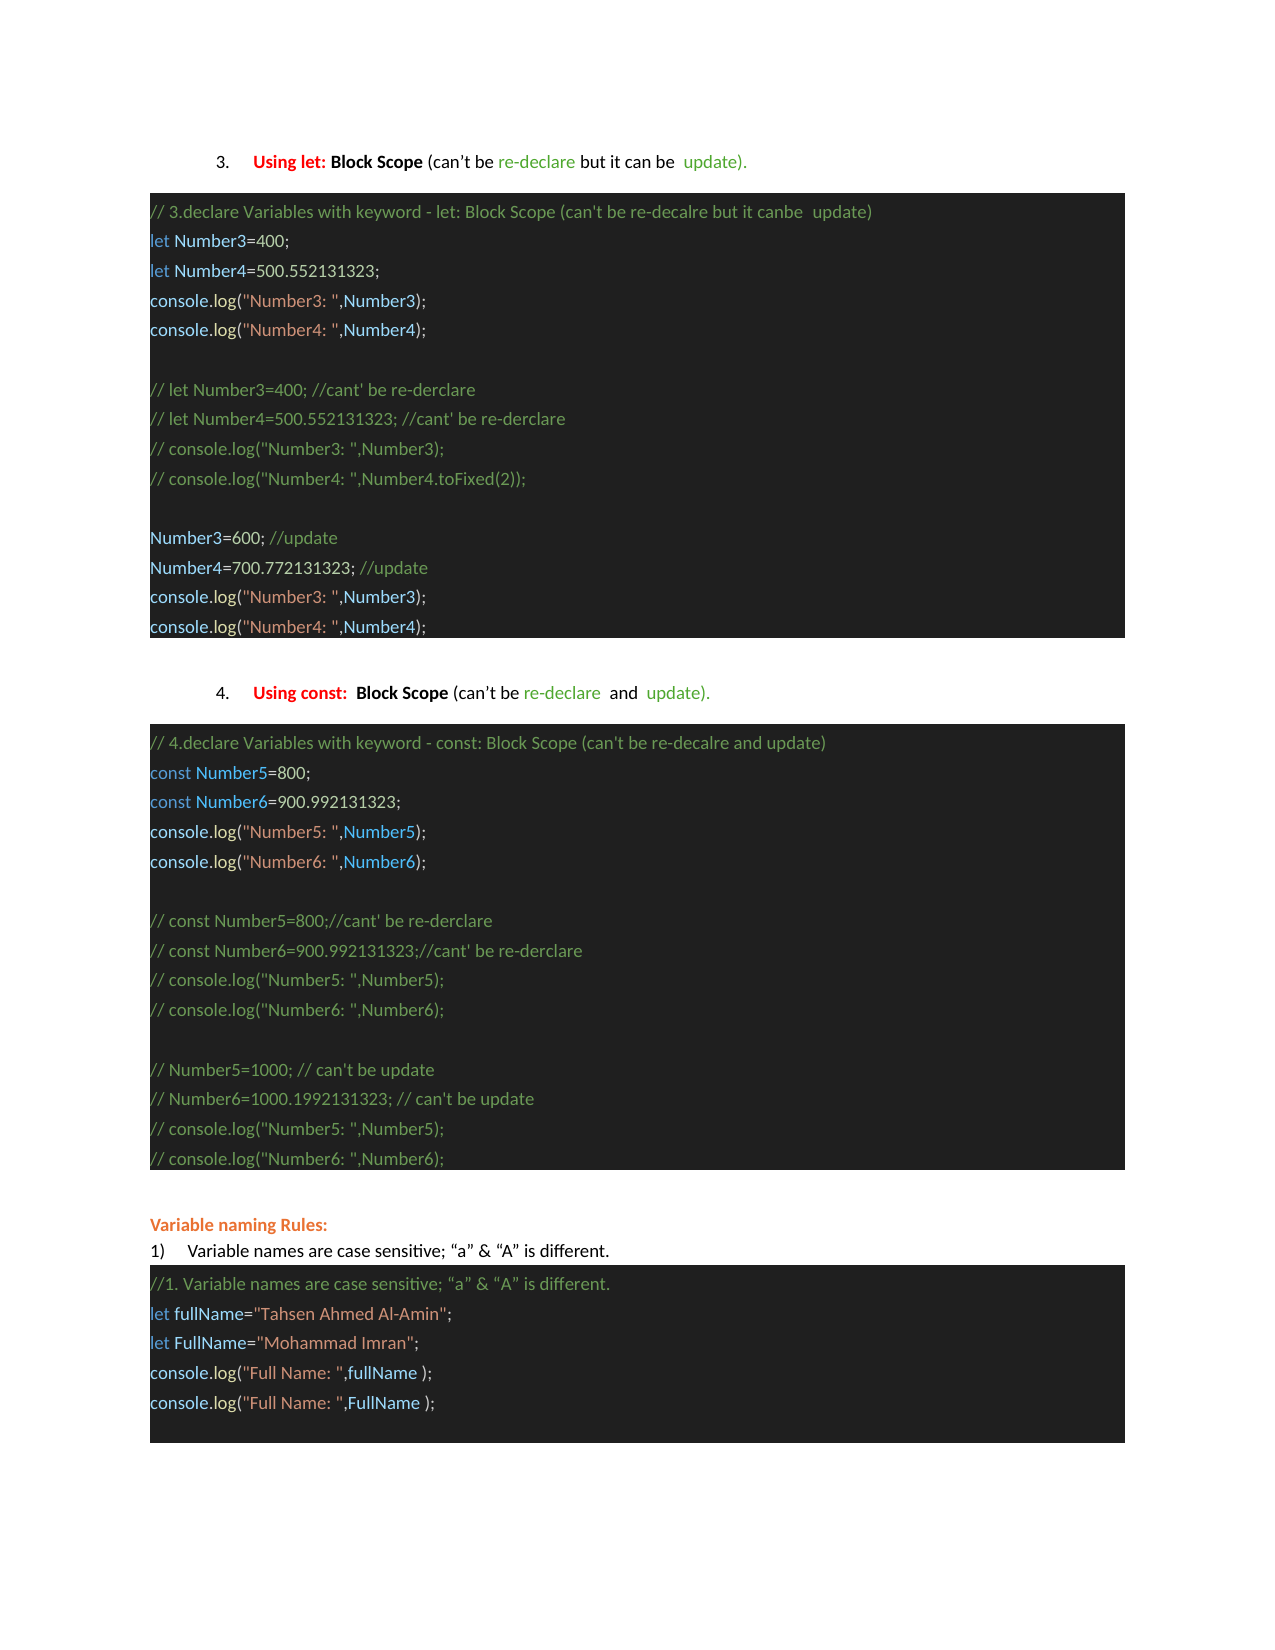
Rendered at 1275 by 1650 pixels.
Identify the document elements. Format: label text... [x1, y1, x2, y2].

list Using const: Block Scope (can’t be re-declare and update). [216, 681, 1125, 704]
list Using let: Block Scope (can’t be re-declare but it can be update). [216, 150, 1125, 173]
text // console.log("Number6: ",Number6); [150, 1140, 1125, 1170]
text const Number5=800; [150, 754, 1125, 784]
text // 4.declare Variables with keyword - const: Block Scope (can't be re-decalre and update) [150, 724, 1125, 754]
text // console.log("Number3: ",Number3); [150, 431, 1125, 460]
text console.log("Full Name: ",fullName ); [150, 1354, 1125, 1384]
text // let Number4=500.552131323; //cant' be re-derclare [150, 401, 1125, 431]
text Variable naming Rules: [150, 1213, 1125, 1236]
text // console.log("Number4: ",Number4.toFixed(2)); [150, 460, 1125, 490]
text // 3.declare Variables with keyword - let: Block Scope (can't be re-decalre but it canbe update) [150, 193, 1125, 223]
text let FullName="Mohammad Imran"; [150, 1325, 1125, 1354]
text console.log("Full Name: ",FullName ); [150, 1384, 1125, 1414]
text // const Number5=800;//cant' be re-derclare [150, 902, 1125, 932]
text console.log("Number6: ",Number6); [150, 843, 1125, 873]
text // let Number3=400; //cant' be re-derclare [150, 371, 1125, 401]
text // console.log("Number5: ",Number5); [150, 962, 1125, 992]
text let fullName="Tahsen Ahmed Al-Amin"; [150, 1295, 1125, 1325]
text console.log("Number5: ",Number5); [150, 813, 1125, 843]
text console.log("Number3: ",Number3); [150, 282, 1125, 312]
list Variable names are case sensitive; “a” & “A” is different. [150, 1239, 1125, 1262]
text let Number4=500.552131323; [150, 252, 1125, 282]
text //1. Variable names are case sensitive; “a” & “A” is different. [150, 1265, 1125, 1295]
text // Number6=1000.1992131323; // can't be update [150, 1081, 1125, 1110]
text console.log("Number3: ",Number3); [150, 579, 1125, 609]
text console.log("Number4: ",Number4); [150, 312, 1125, 341]
text // console.log("Number6: ",Number6); [150, 992, 1125, 1021]
text // Number5=1000; // can't be update [150, 1051, 1125, 1081]
text Number4=700.772131323; //update [150, 549, 1125, 579]
text let Number3=400; [150, 223, 1125, 252]
text // const Number6=900.992131323;//cant' be re-derclare [150, 932, 1125, 962]
text // console.log("Number5: ",Number5); [150, 1110, 1125, 1140]
text const Number6=900.992131323; [150, 784, 1125, 813]
text console.log("Number4: ",Number4); [150, 609, 1125, 638]
text Number3=600; //update [150, 519, 1125, 549]
